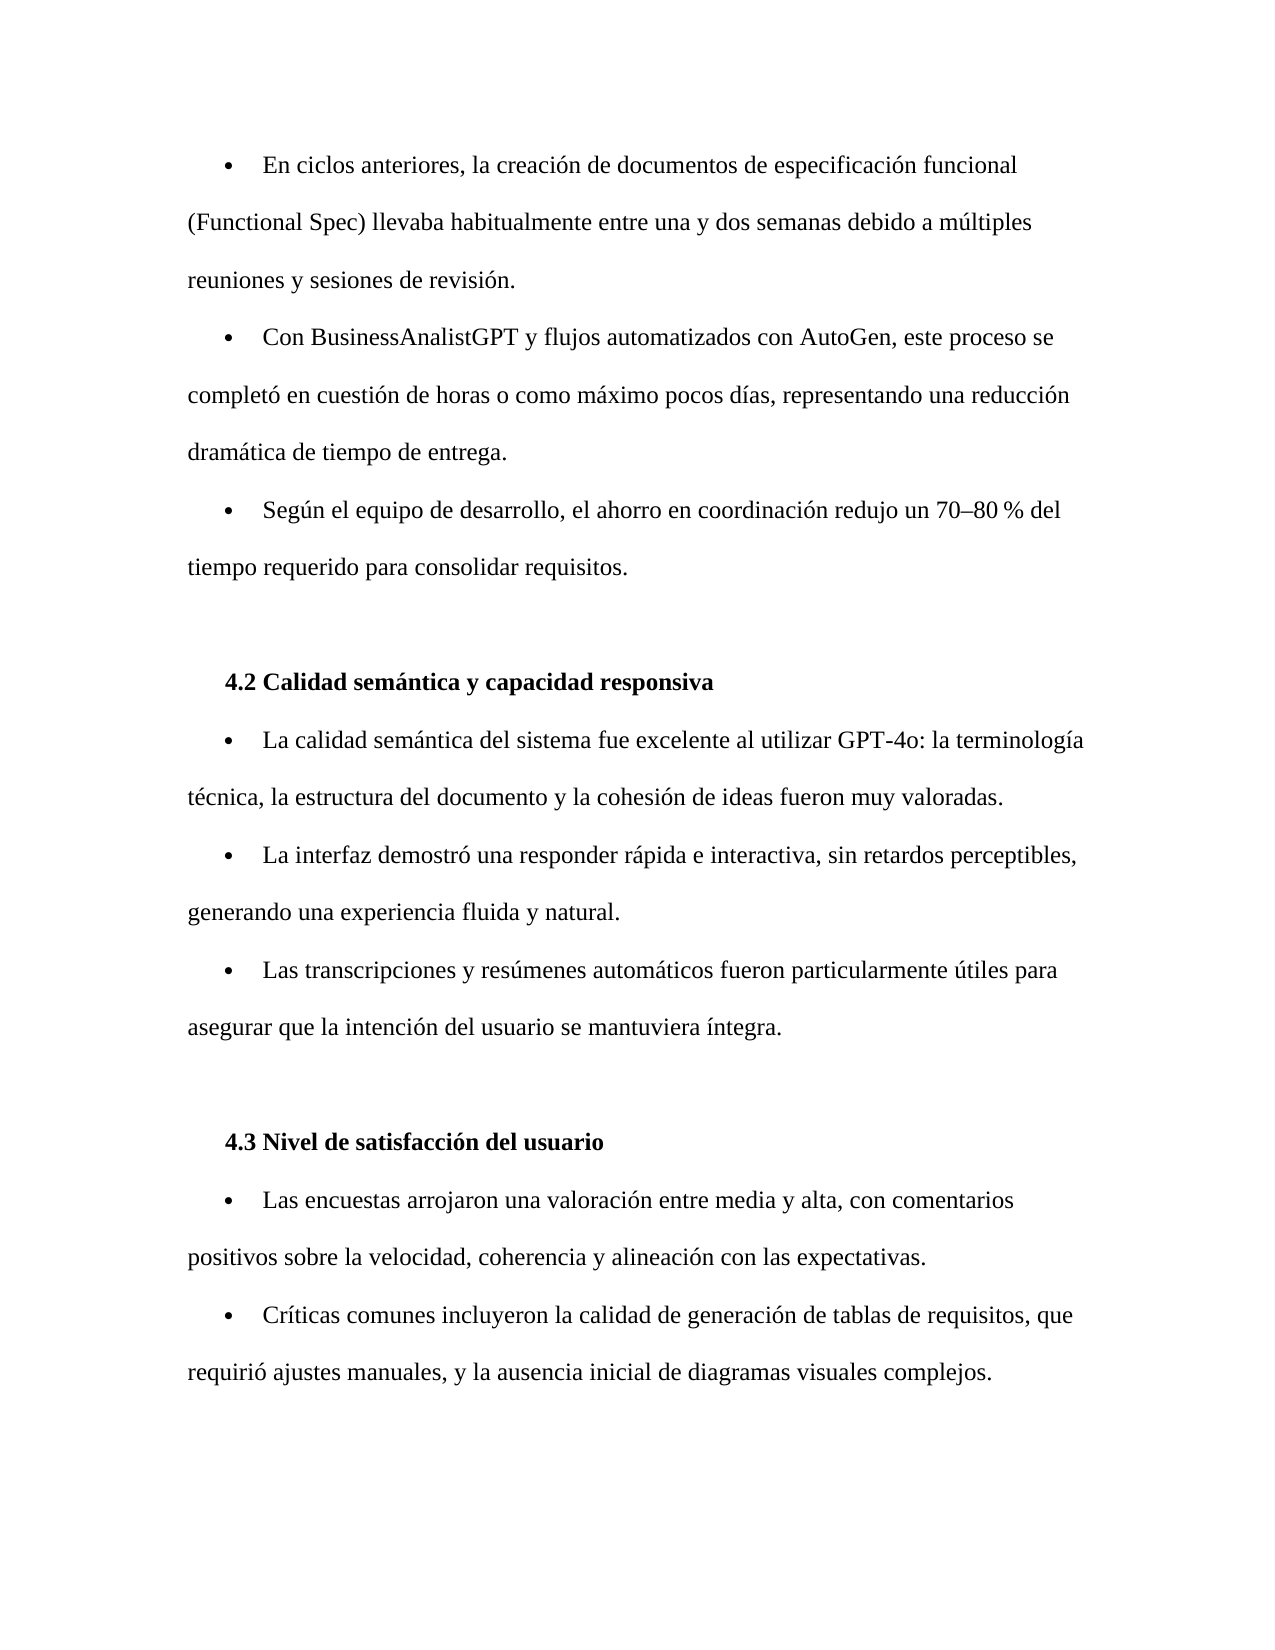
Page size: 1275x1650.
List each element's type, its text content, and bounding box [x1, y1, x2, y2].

list Según el equipo de desarrollo, el ahorro en coordinación redujo un 70–80 % del tiempo requerido para consolidar requisitos. [187, 495, 1087, 581]
list La interfaz demostró una responder rápida e interactiva, sin retardos perceptibles, generando una experiencia fluida y natural. [187, 840, 1087, 926]
list Las encuestas arrojaron una valoración entre media y alta, con comentarios positivos sobre la velocidad, coherencia y alineación con las expectativas. [187, 1185, 1087, 1271]
text 4.2 Calidad semántica y capacidad responsiva [187, 667, 1087, 696]
list Las transcripciones y resúmenes automáticos fueron particularmente útiles para asegurar que la intención del usuario se mantuviera íntegra. [187, 955, 1087, 1041]
list Críticas comunes incluyeron la calidad de generación de tablas de requisitos, que requirió ajustes manuales, y la ausencia inicial de diagramas visuales complejos. [187, 1300, 1087, 1386]
list En ciclos anteriores, la creación de documentos de especificación funcional (Functional Spec) llevaba habitualmente entre una y dos semanas debido a múltiples reuniones y sesiones de revisión. [187, 150, 1087, 294]
list La calidad semántica del sistema fue excelente al utilizar GPT-4o: la terminología técnica, la estructura del documento y la cohesión de ideas fueron muy valoradas. [187, 725, 1087, 811]
text 4.3 Nivel de satisfacción del usuario [187, 1127, 1087, 1156]
list Con BusinessAnalistGPT y flujos automatizados con AutoGen, este proceso se completó en cuestión de horas o como máximo pocos días, representando una reducción dramática de tiempo de entrega. [187, 322, 1087, 466]
